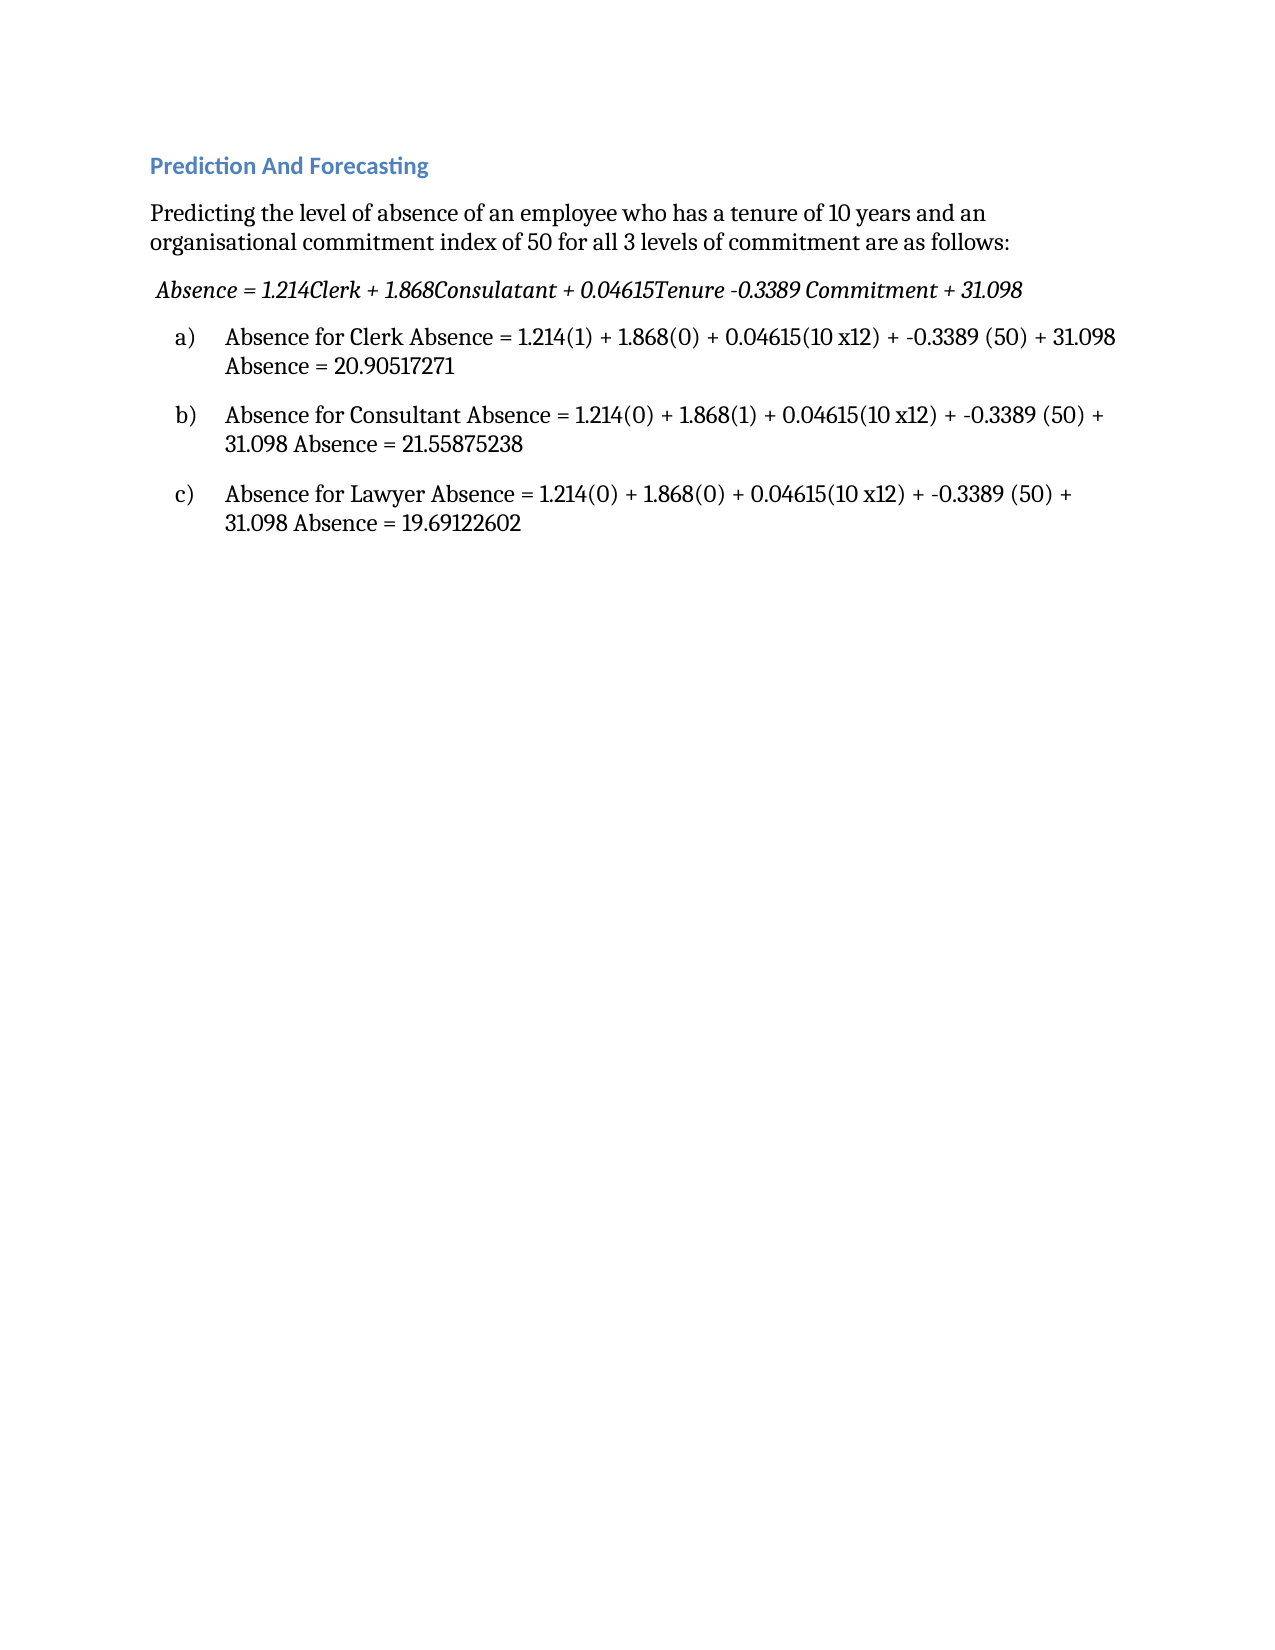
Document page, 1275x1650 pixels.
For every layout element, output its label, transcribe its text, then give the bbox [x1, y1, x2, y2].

list Absence for Consultant Absence = 1.214(0) + 1.868(1) + 0.04615(10 x12) + -0.3389 (50) + 31.098 Absence = 21.55875238 [175, 401, 1125, 459]
text Predicting the level of absence of an employee who has a tenure of 10 years and an organisational commitment index of 50 for all 3 levels of commitment are as follows: [150, 199, 1125, 257]
list Absence for Lawyer Absence = 1.214(0) + 1.868(0) + 0.04615(10 x12) + -0.3389 (50) + 31.098 Absence = 19.69122602 [175, 480, 1125, 537]
text Absence = 1.214Clerk + 1.868Consulatant + 0.04615Tenure -0.3389 Commitment + 31.098 [150, 276, 1125, 304]
subtitle Prediction And Forecasting [150, 150, 1125, 181]
list Absence for Clerk Absence = 1.214(1) + 1.868(0) + 0.04615(10 x12) + -0.3389 (50) + 31.098 Absence = 20.90517271 [175, 323, 1125, 381]
